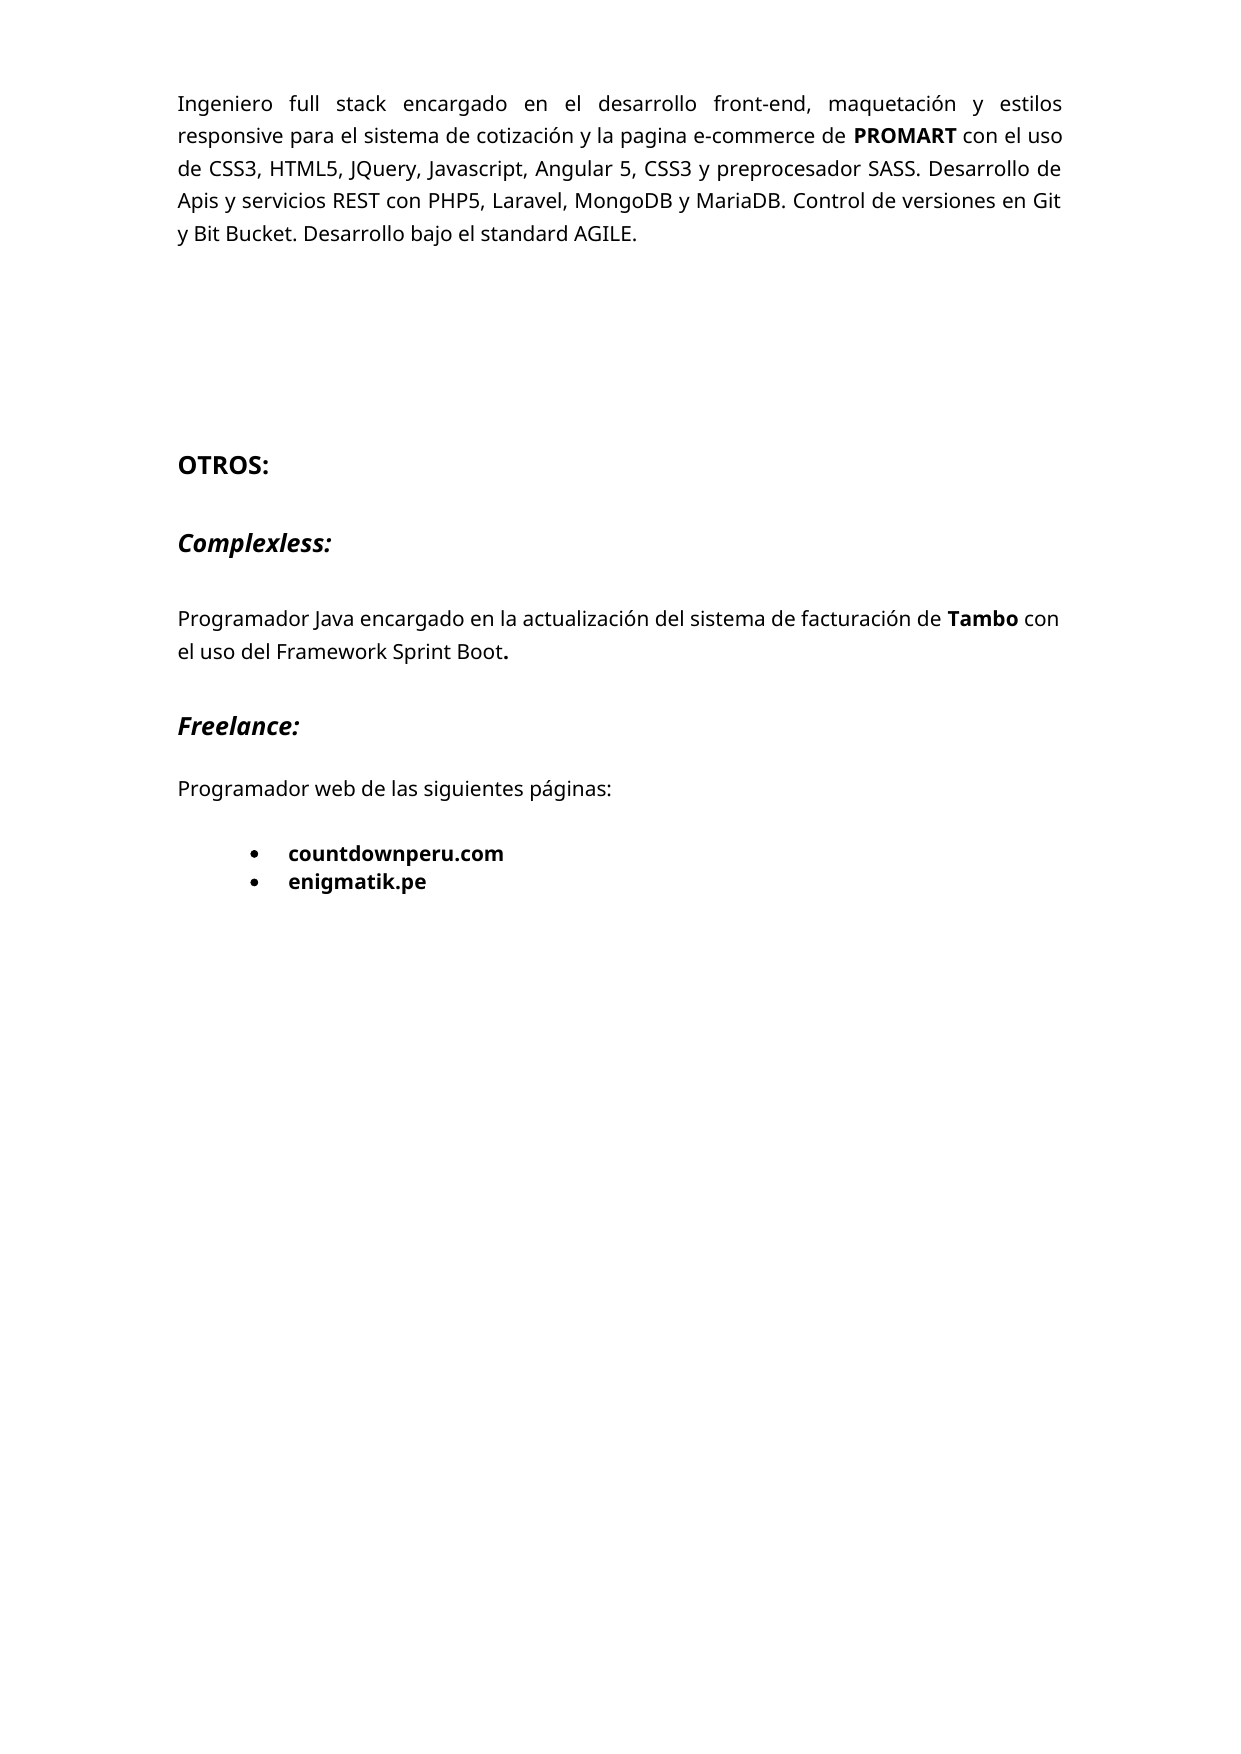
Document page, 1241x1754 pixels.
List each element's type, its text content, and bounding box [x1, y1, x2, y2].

text Freelance: [177, 708, 1063, 743]
text Ingeniero full stack encargado en el desarrollo front-end, maquetación y estilos responsive para el sistema de cotización y la pagina e-commerce de PROMART con el uso de CSS3, HTML5, JQuery, Javascript, Angular 5, CSS3 y preprocesador SASS. Desarrollo de Apis y servicios REST con PHP5, Laravel, MongoDB y MariaDB. Control de versiones en Git y Bit Bucket. Desarrollo bajo el standard AGILE. [177, 89, 1063, 247]
list countdownperu.com [251, 839, 1063, 867]
text Programador Java encargado en la actualización del sistema de facturación de Tambo con el uso del Framework Sprint Boot. [177, 604, 1063, 665]
text OTROS: [177, 447, 1063, 482]
list enigmatik.pe [251, 867, 1063, 896]
text Programador web de las siguientes páginas: [177, 774, 1063, 802]
text Complexless: [177, 526, 1063, 560]
